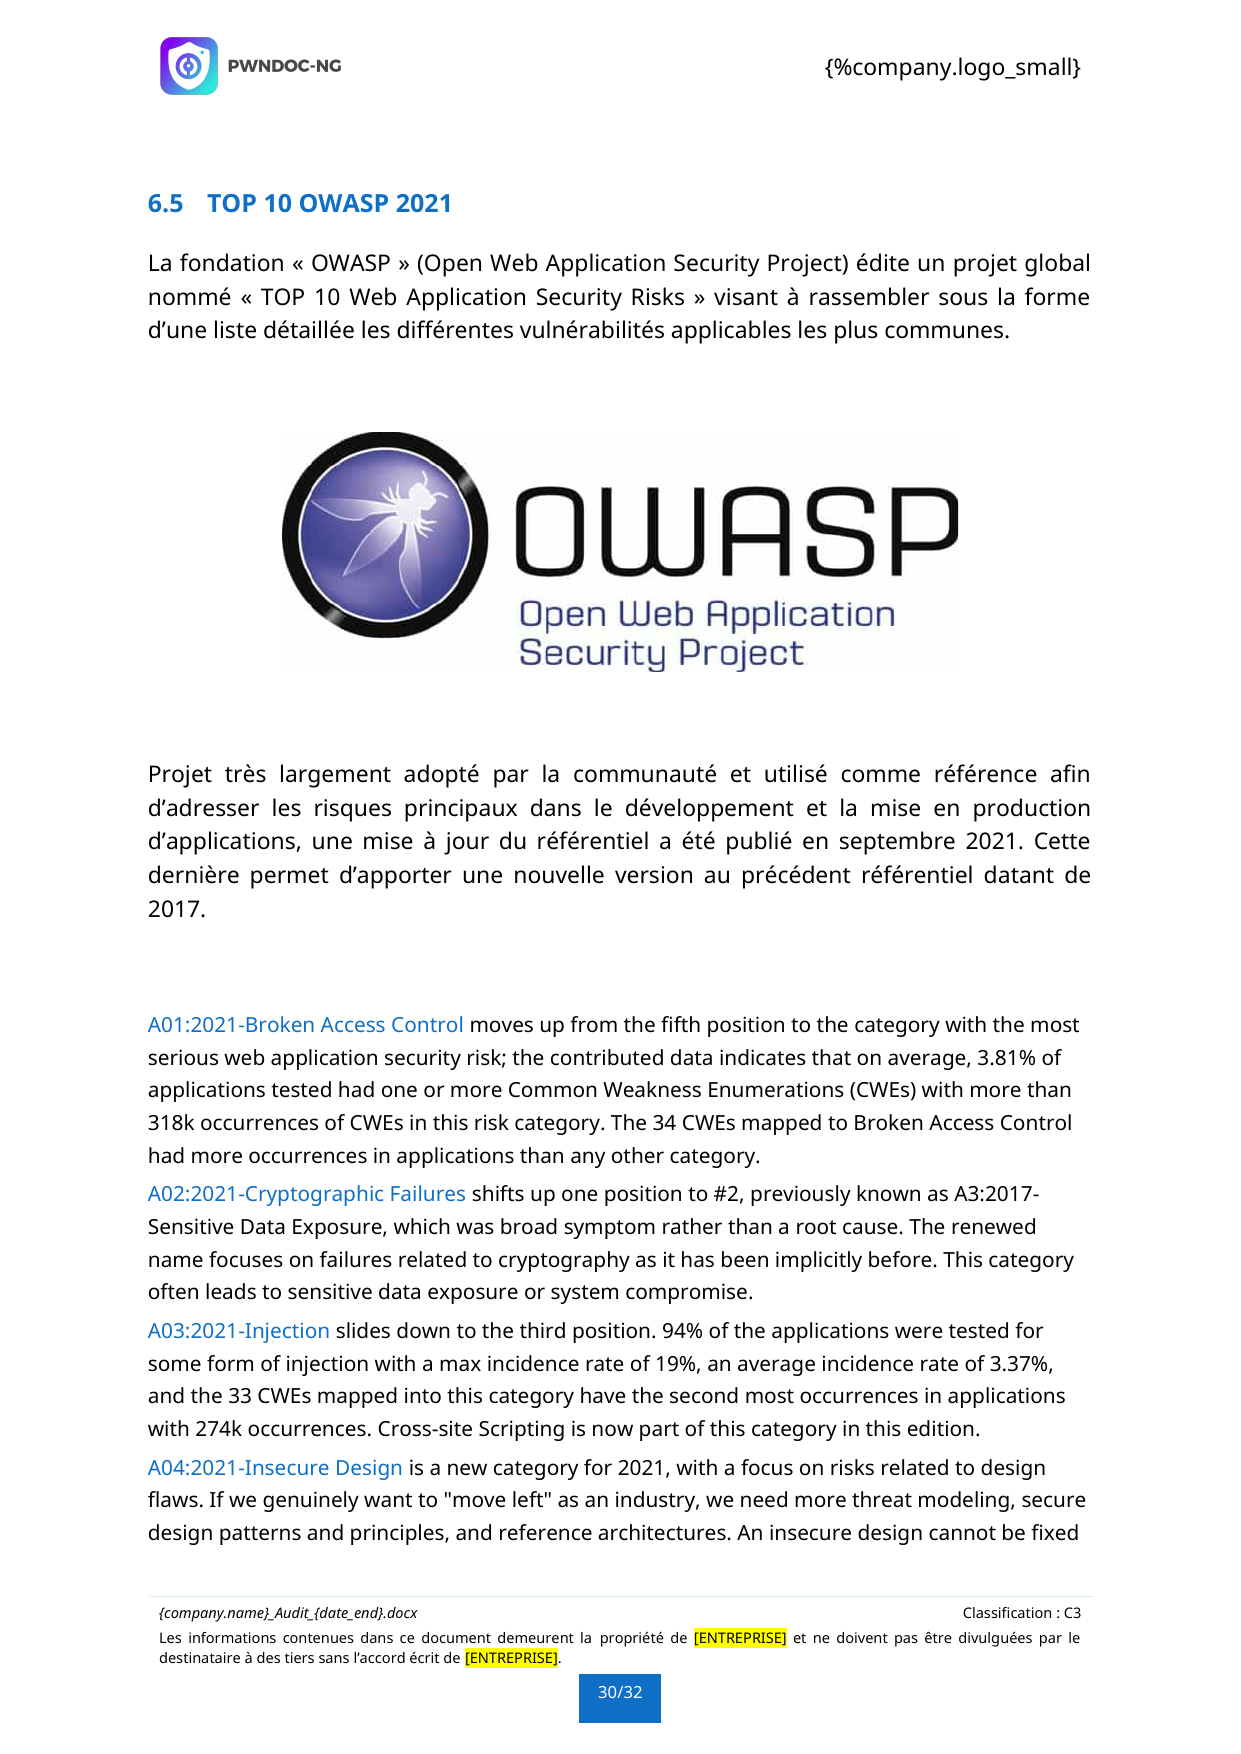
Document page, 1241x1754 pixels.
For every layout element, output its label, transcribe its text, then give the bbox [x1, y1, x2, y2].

text A01:2021-Broken Access Control moves up from the fifth position to the category with the most serious web application security risk; the contributed data indicates that on average, 3.81% of applications tested had one or more Common Weakness Enumerations (CWEs) with more than 318k occurrences of CWEs in this risk category. The 34 CWEs mapped to Broken Access Control had more occurrences in applications than any other category. [148, 1010, 1092, 1169]
text La fondation « OWASP » (Open Web Application Security Project) édite un projet global nommé « TOP 10 Web Application Security Risks » visant à rassembler sous la forme d’une liste détaillée les différentes vulnérabilités applicables les plus communes. [148, 247, 1092, 346]
text Projet très largement adopté par la communauté et utilisé comme référence afin d’adresser les risques principaux dans le développement et la mise en production d’applications, une mise à jour du référentiel a été publié en septembre 2021. Cette dernière permet d’apporter une nouvelle version au précédent référentiel datant de 2017. [148, 758, 1092, 924]
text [148, 1453, 1092, 1547]
text A03:2021-Injection slides down to the third position. 94% of the applications were tested for some form of injection with a max incidence rate of 19%, an average incidence rate of 3.37%, and the 33 CWEs mapped into this category have the second most occurrences in applications with 274k occurrences. Cross-site Scripting is now part of this category in this edition. [148, 1316, 1092, 1442]
picture [158, 29, 350, 103]
subtitle Top 10 OWASP 2021 [148, 185, 1092, 219]
text A02:2021-Cryptographic Failures shifts up one position to #2, previously known as A3:2017-Sensitive Data Exposure, which was broad symptom rather than a root cause. The renewed name focuses on failures related to cryptography as it has been implicitly before. This category often leads to sensitive data exposure or system compromise. [148, 1179, 1092, 1306]
picture [282, 432, 959, 672]
